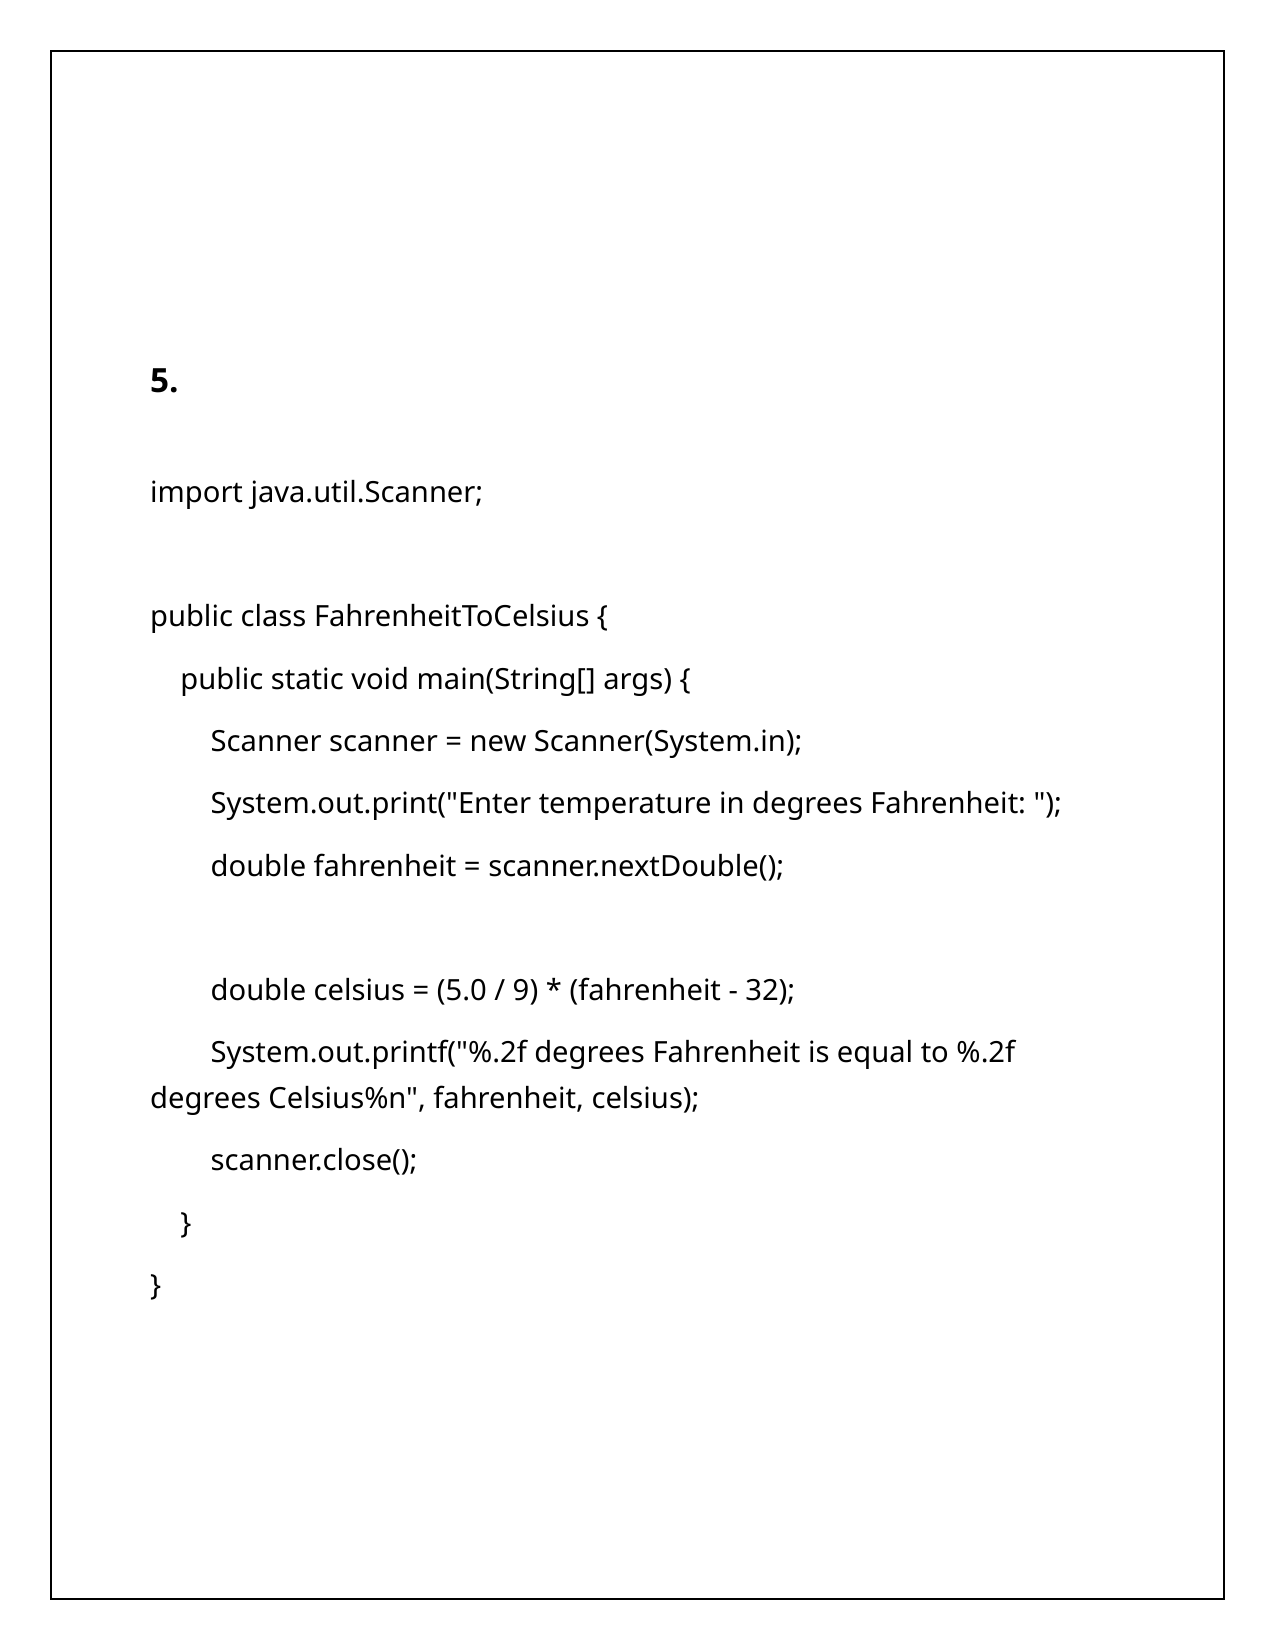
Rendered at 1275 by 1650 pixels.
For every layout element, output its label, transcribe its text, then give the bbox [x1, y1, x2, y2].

text import java.util.Scanner; [150, 425, 1125, 511]
text public class FahrenheitToCelsius { [150, 596, 1125, 635]
text } [150, 1202, 1125, 1242]
text double fahrenheit = scanner.nextDouble(); [150, 845, 1125, 884]
text double celsius = (5.0 / 9) * (fahrenheit - 32); [150, 969, 1125, 1009]
text } [150, 1264, 1125, 1304]
text 5. [150, 357, 1125, 402]
text scanner.close(); [150, 1139, 1125, 1179]
text public static void main(String[] args) { [150, 658, 1125, 698]
text Scanner scanner = new Scanner(System.in); [150, 720, 1125, 760]
text System.out.print("Enter temperature in degrees Fahrenheit: "); [150, 782, 1125, 822]
text System.out.printf("%.2f degrees Fahrenheit is equal to %.2f degrees Celsius%n", fahrenheit, celsius); [150, 1032, 1125, 1117]
